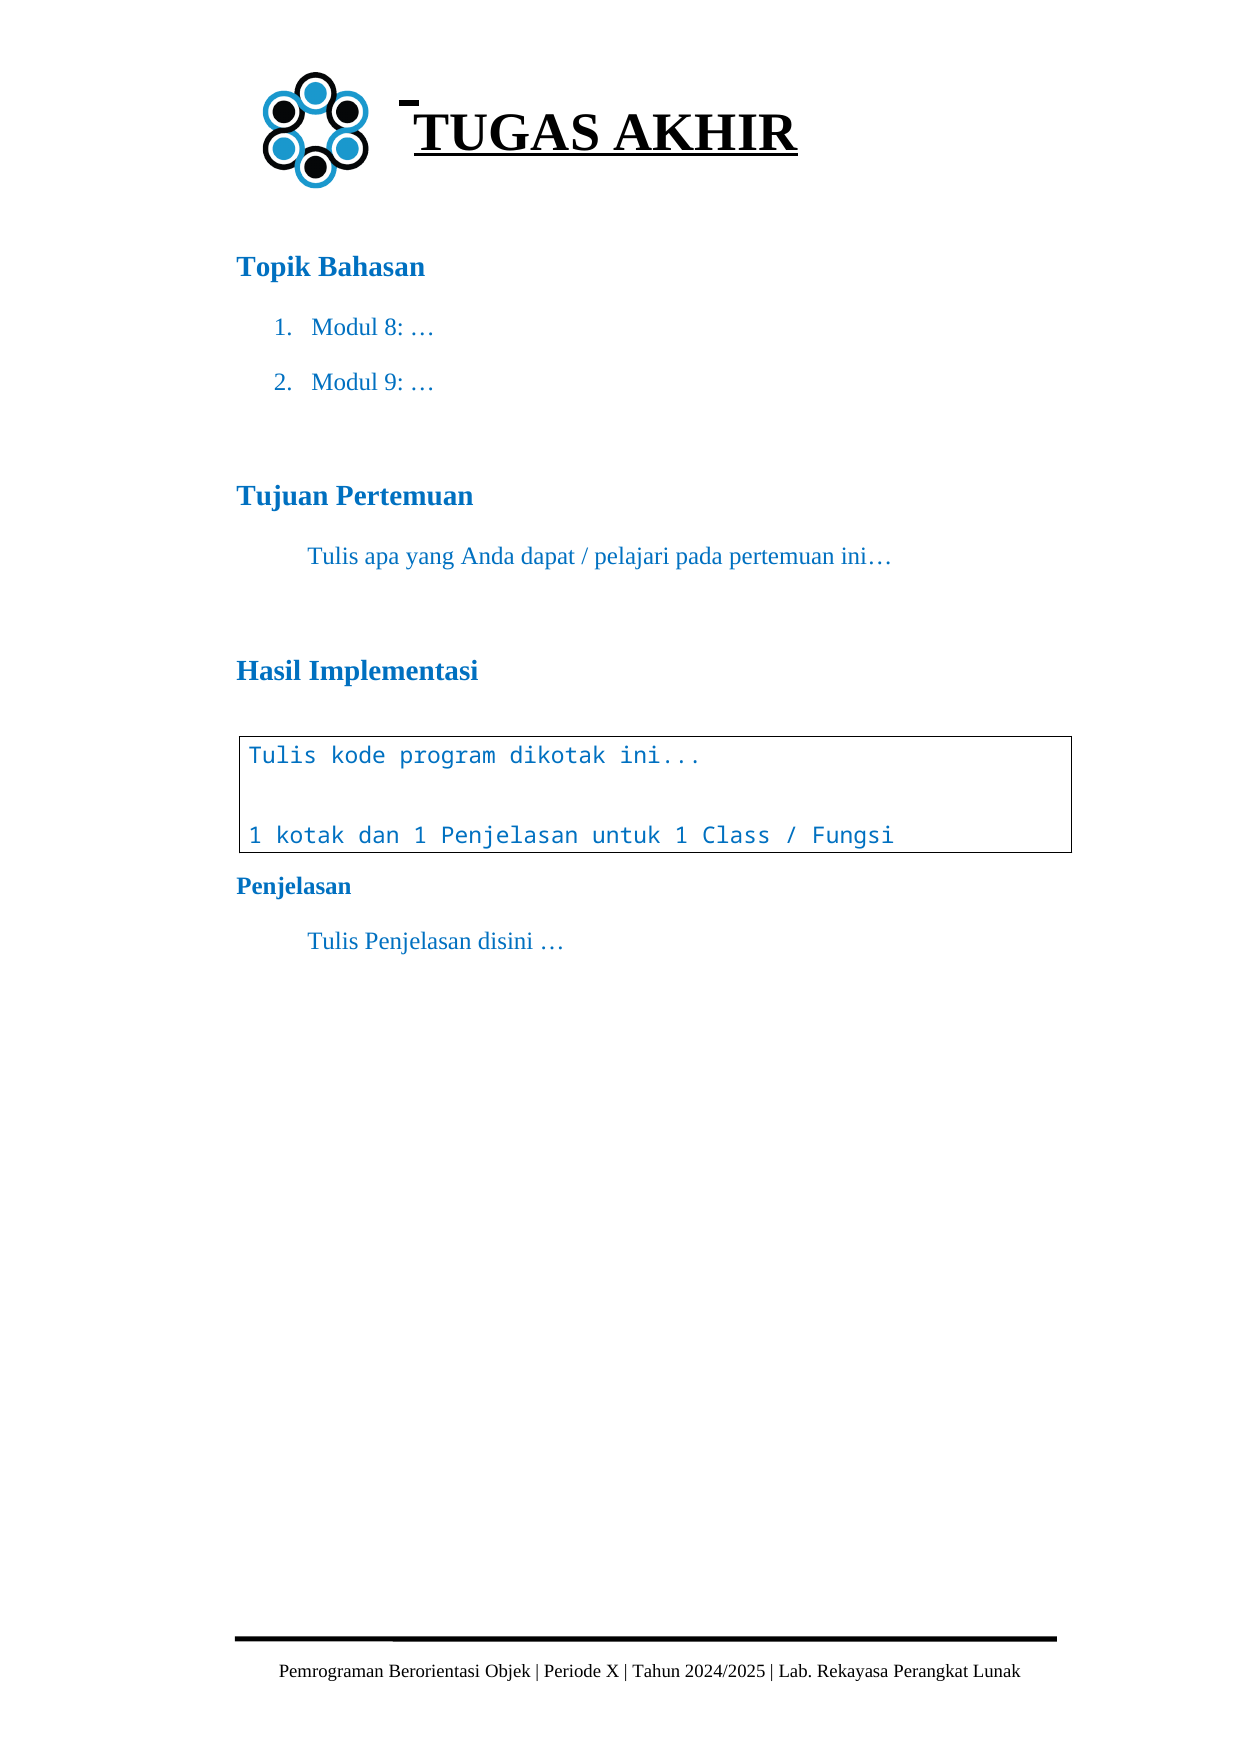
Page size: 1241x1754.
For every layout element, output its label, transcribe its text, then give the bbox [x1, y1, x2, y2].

list Modul 9: … [274, 367, 1063, 396]
text Tulis Penjelasan disini … [236, 926, 1063, 955]
subtitle Tujuan Pertemuan [236, 478, 1063, 512]
text 1 kotak dan 1 Penjelasan untuk 1 Class / Fungsi [240, 816, 1071, 852]
subtitle Topik Bahasan [236, 249, 1063, 282]
text Tulis kode program dikotak ini... [240, 737, 1071, 770]
picture [257, 72, 374, 189]
list Modul 8: … [274, 312, 1063, 340]
text Tulis apa yang Anda dapat / pelajari pada pertemuan ini… [236, 541, 1063, 570]
subtitle Hasil Implementasi [236, 653, 1063, 686]
text Penjelasan [236, 871, 1063, 899]
